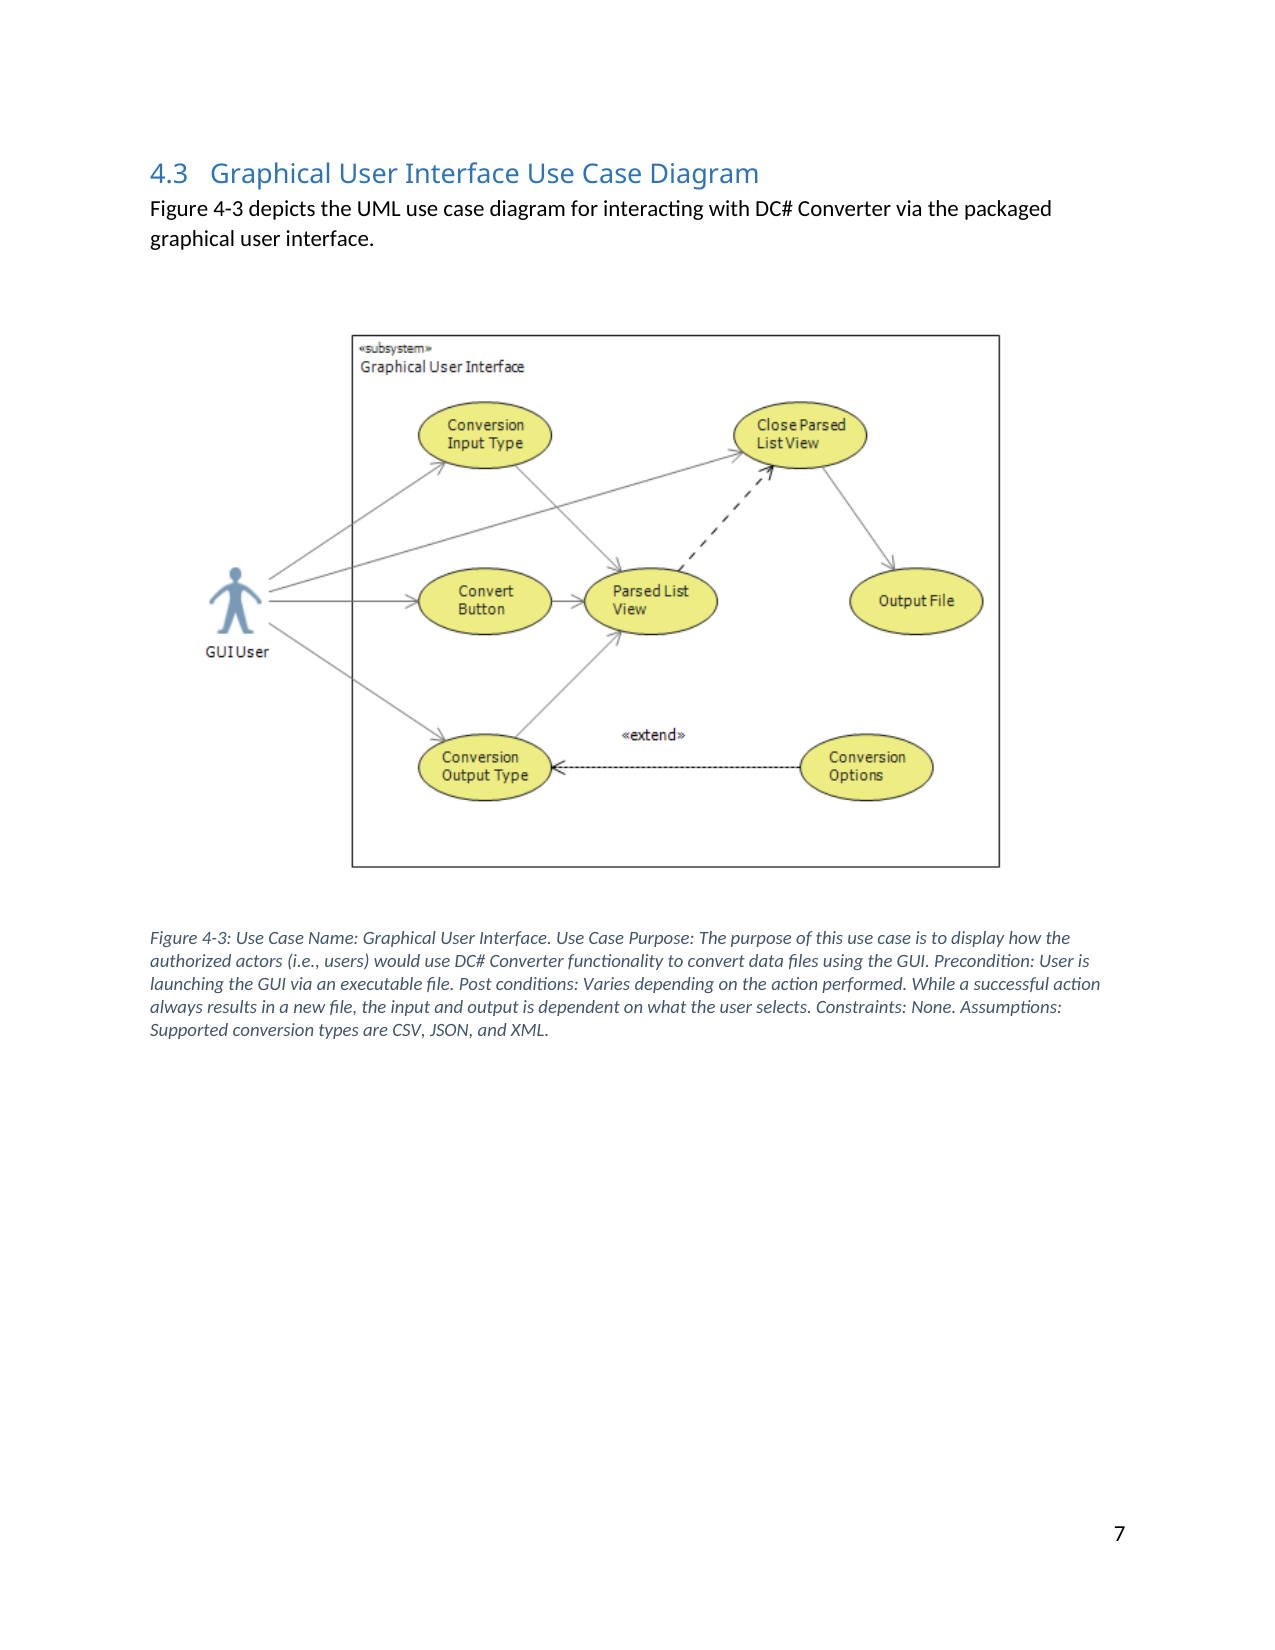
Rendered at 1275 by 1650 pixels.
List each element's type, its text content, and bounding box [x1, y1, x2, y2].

text Figure 4-3: Use Case Name: Graphical User Interface. Use Case Purpose: The purpose of this use case is to display how the authorized actors (i.e., users) would use DC# Converter functionality to convert data files using the GUI. Precondition: User is launching the GUI via an executable file. Post conditions: Varies depending on the action performed. While a successful action always results in a new file, the input and output is dependent on what the user selects. Constraints: None. Assumptions: Supported conversion types are CSV, JSON, and XML. [150, 926, 1125, 1041]
subtitle Graphical User Interface Use Case Diagram [150, 154, 1125, 191]
text Figure 4-3 depicts the UML use case diagram for interacting with DC# Converter via the packaged graphical user interface. [150, 194, 1125, 252]
picture [150, 271, 1125, 908]
